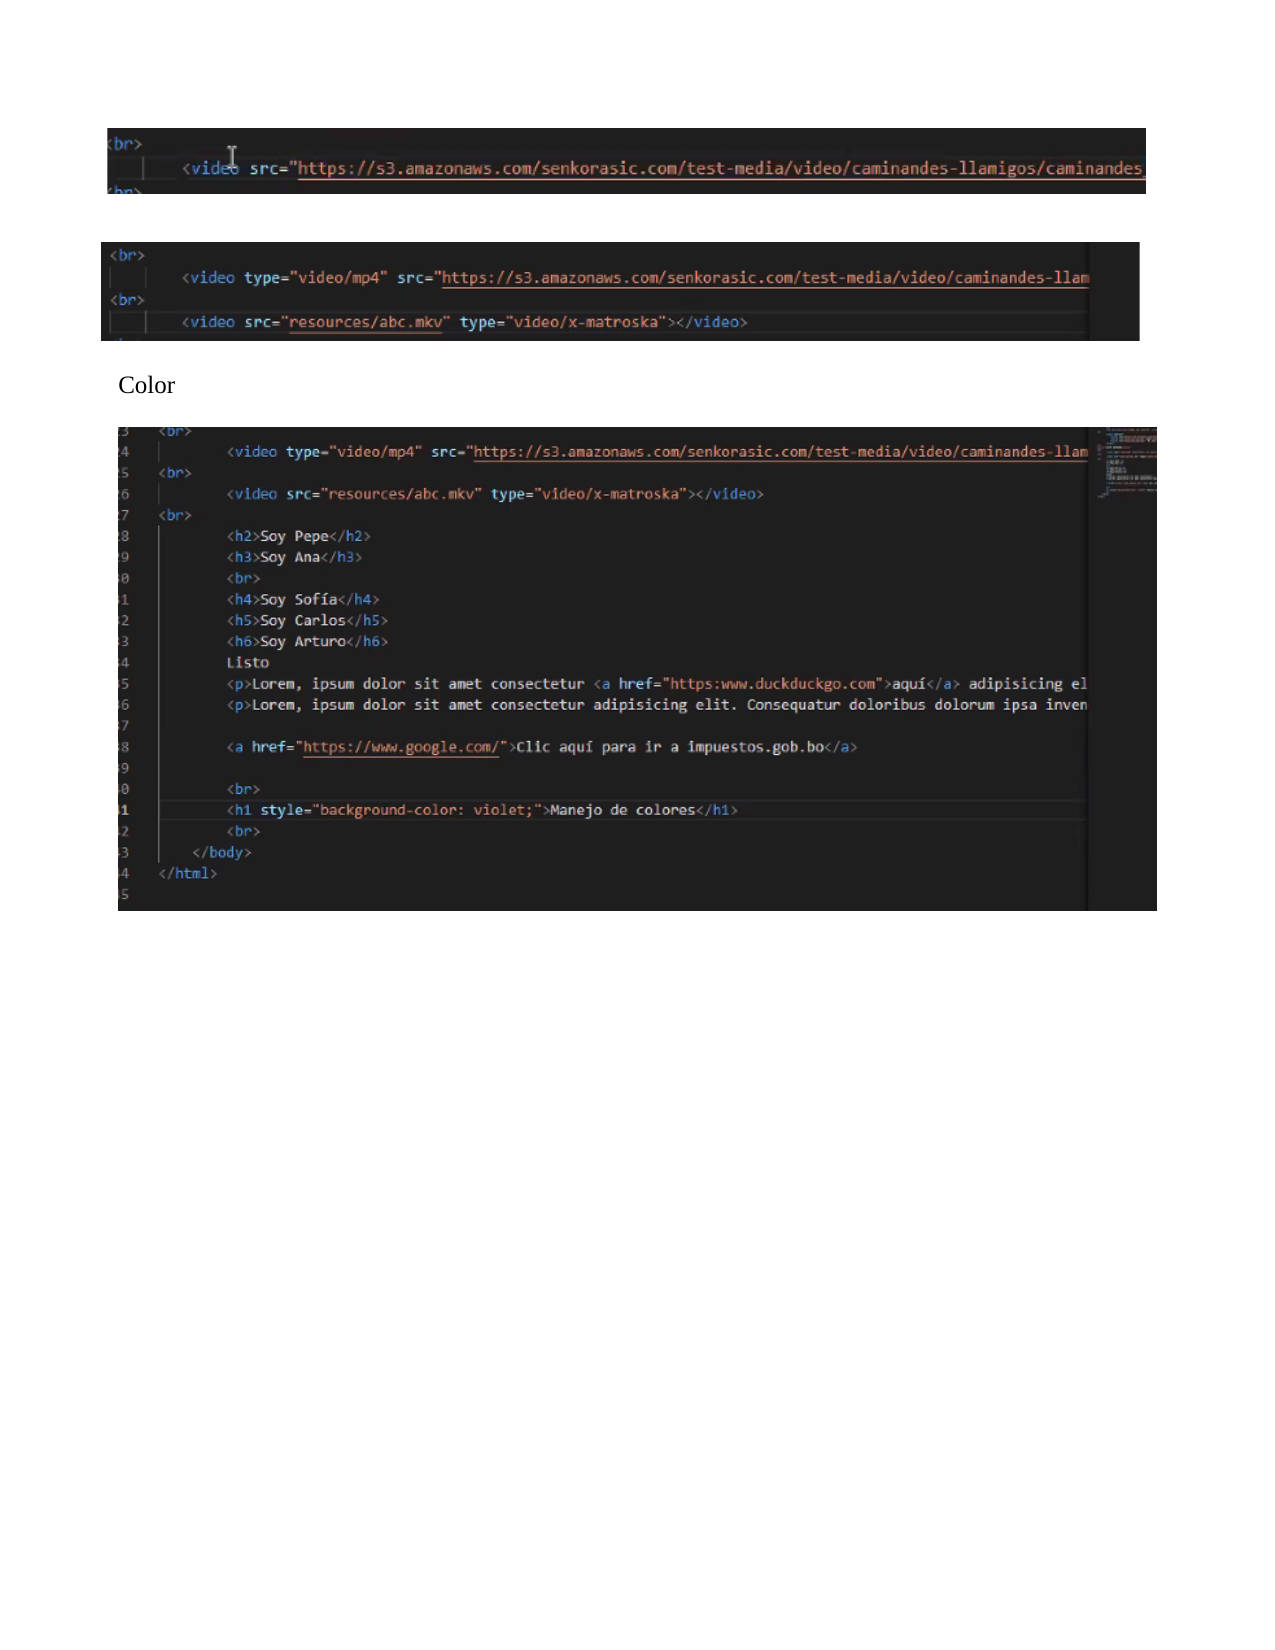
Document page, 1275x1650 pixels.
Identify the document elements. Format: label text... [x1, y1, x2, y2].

picture [107, 128, 1146, 194]
picture [118, 427, 1157, 911]
picture [101, 242, 1140, 341]
text Color [118, 370, 1157, 398]
